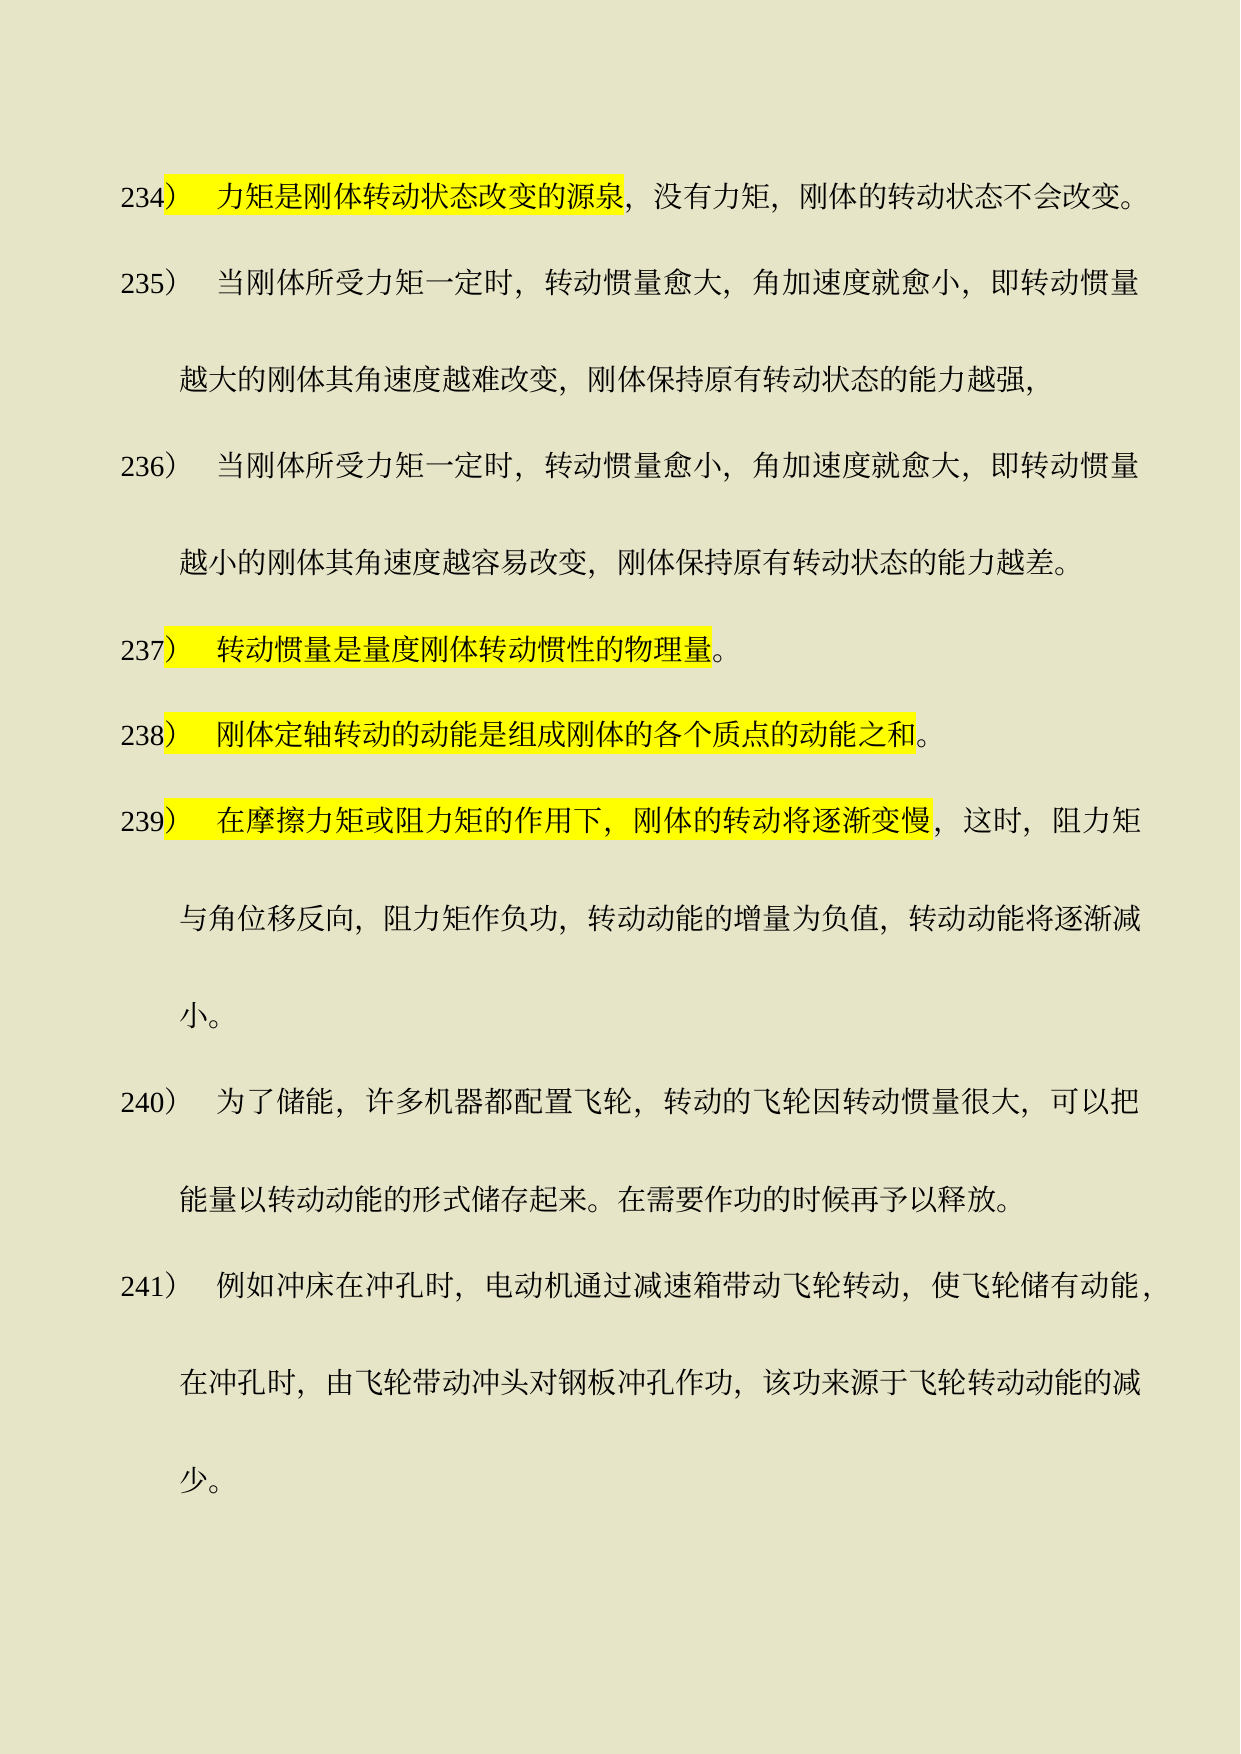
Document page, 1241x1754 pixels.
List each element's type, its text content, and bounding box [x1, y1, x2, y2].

list 为了储能，许多机器都配置飞轮，转动的飞轮因转动惯量很大，可以把能量以转动动能的形式储存起来。在需要作功的时候再予以释放。 [120, 1068, 1142, 1230]
list 当刚体所受力矩一定时，转动惯量愈小，角加速度就愈大，即转动惯量越小的刚体其角速度越容易改变，刚体保持原有转动状态的能力越差。 [120, 431, 1142, 594]
list 在摩擦力矩或阻力矩的作用下，刚体的转动将逐渐变慢，这时，阻力矩与角位移反向，阻力矩作负功，转动动能的增量为负值，转动动能将逐渐减小。 [120, 787, 1142, 1047]
list 力矩是刚体转动状态改变的源泉，没有力矩，刚体的转动状态不会改变。 [120, 162, 1142, 227]
list 转动惯量是量度刚体转动惯性的物理量。 [120, 615, 1142, 680]
list 例如冲床在冲孔时，电动机通过减速箱带动飞轮转动，使飞轮储有动能，在冲孔时，由飞轮带动冲头对钢板冲孔作功，该功来源于飞轮转动动能的减少。 [120, 1251, 1142, 1511]
list 刚体定轴转动的动能是组成刚体的各个质点的动能之和。 [120, 701, 1142, 766]
list 当刚体所受力矩一定时，转动惯量愈大，角加速度就愈小，即转动惯量越大的刚体其角速度越难改变，刚体保持原有转动状态的能力越强， [120, 248, 1142, 410]
